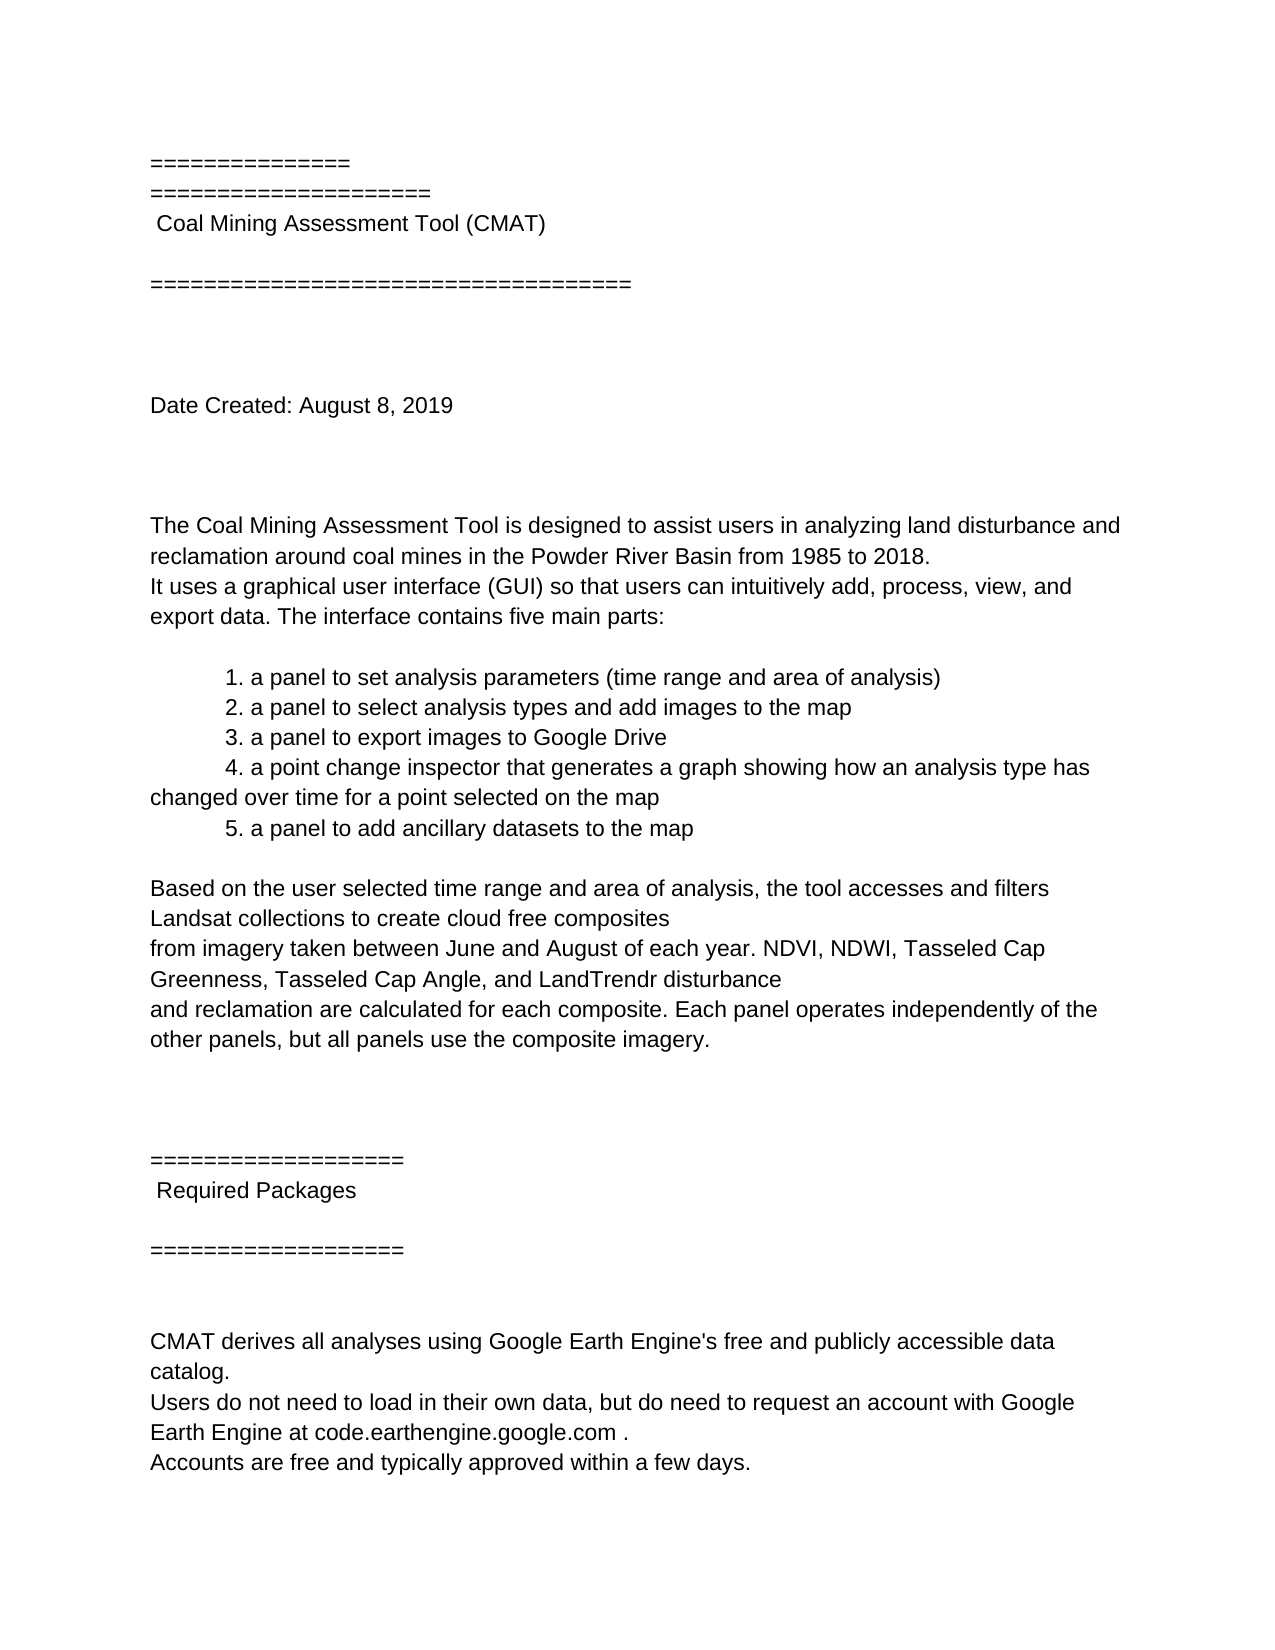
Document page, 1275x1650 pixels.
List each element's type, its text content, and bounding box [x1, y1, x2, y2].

text CMAT derives all analyses using Google Earth Engine's free and publicly accessible data catalog. [150, 1328, 1125, 1385]
text Required Packages [150, 1177, 1125, 1203]
text Coal Mining Assessment Tool (CMAT) [150, 210, 1125, 237]
text ===================== [150, 180, 1125, 207]
text =============== [150, 150, 1125, 176]
text Accounts are free and typically approved within a few days. [150, 1449, 1125, 1475]
text =================== [150, 1147, 1125, 1173]
text Date Created: August 8, 2019 [150, 392, 1125, 418]
text Based on the user selected time range and area of analysis, the tool accesses and filters Landsat collections to create cloud free composites [150, 875, 1125, 932]
text 2. a panel to select analysis types and add images to the map [150, 694, 1125, 720]
text and reclamation are calculated for each composite. Each panel operates independently of the other panels, but all panels use the composite imagery. [150, 996, 1125, 1052]
text from imagery taken between June and August of each year. NDVI, NDWI, Tasseled Cap Greenness, Tasseled Cap Angle, and LandTrendr disturbance [150, 935, 1125, 992]
text =================== [150, 1237, 1125, 1264]
text 1. a panel to set analysis parameters (time range and area of analysis) [150, 663, 1125, 690]
text 5. a panel to add ancillary datasets to the map [150, 814, 1125, 841]
text It uses a graphical user interface (GUI) so that users can intuitively add, process, view, and export data. The interface contains five main parts: [150, 573, 1125, 629]
text The Coal Mining Assessment Tool is designed to assist users in analyzing land disturbance and reclamation around coal mines in the Powder River Basin from 1985 to 2018. [150, 512, 1125, 569]
text ==================================== [150, 271, 1125, 297]
text 3. a panel to export images to Google Drive [150, 724, 1125, 750]
text Users do not need to load in their own data, but do need to request an account with Google Earth Engine at code.earthengine.google.com . [150, 1388, 1125, 1445]
text 4. a point change inspector that generates a graph showing how an analysis type has changed over time for a point selected on the map [150, 754, 1125, 811]
